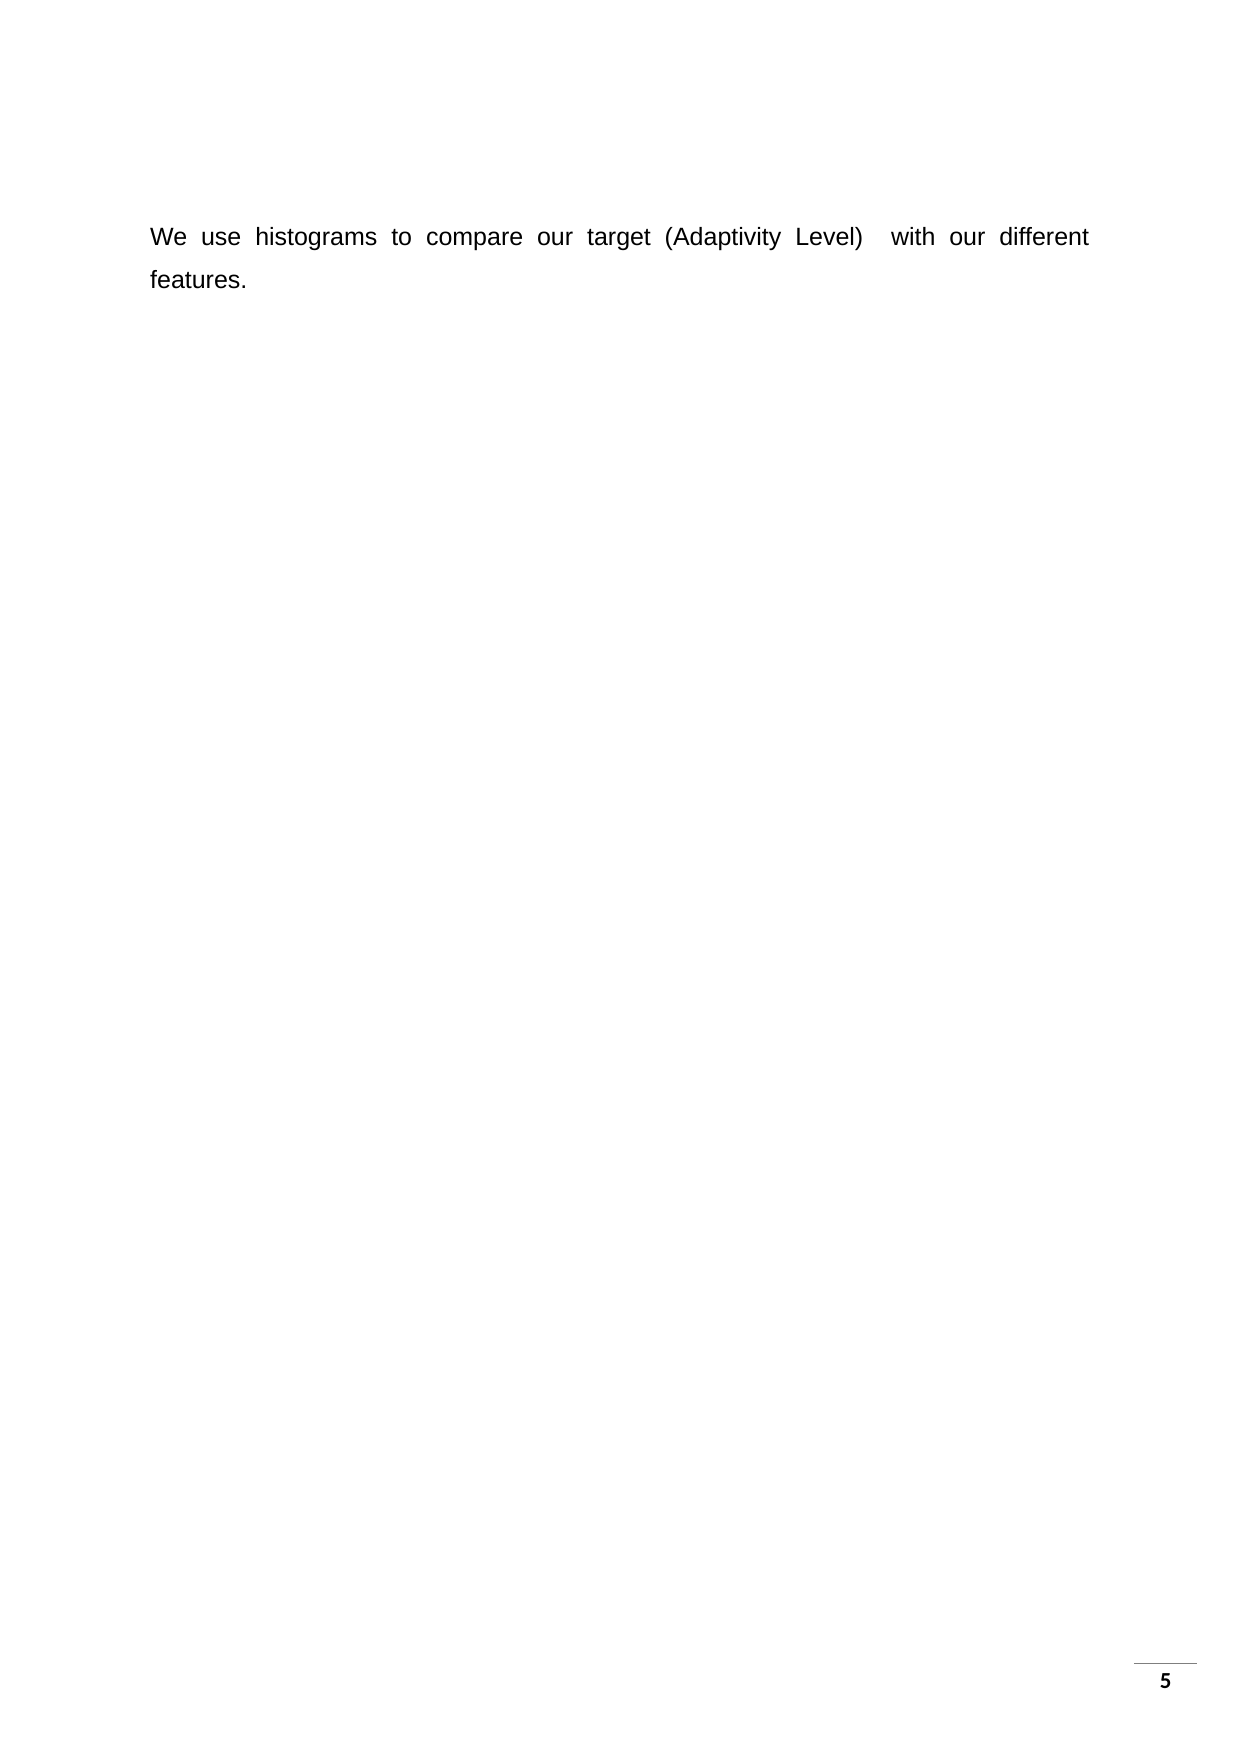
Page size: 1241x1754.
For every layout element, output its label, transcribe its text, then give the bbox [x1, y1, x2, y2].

text We use histograms to compare our target (Adaptivity Level) with our different features. [150, 222, 1090, 294]
